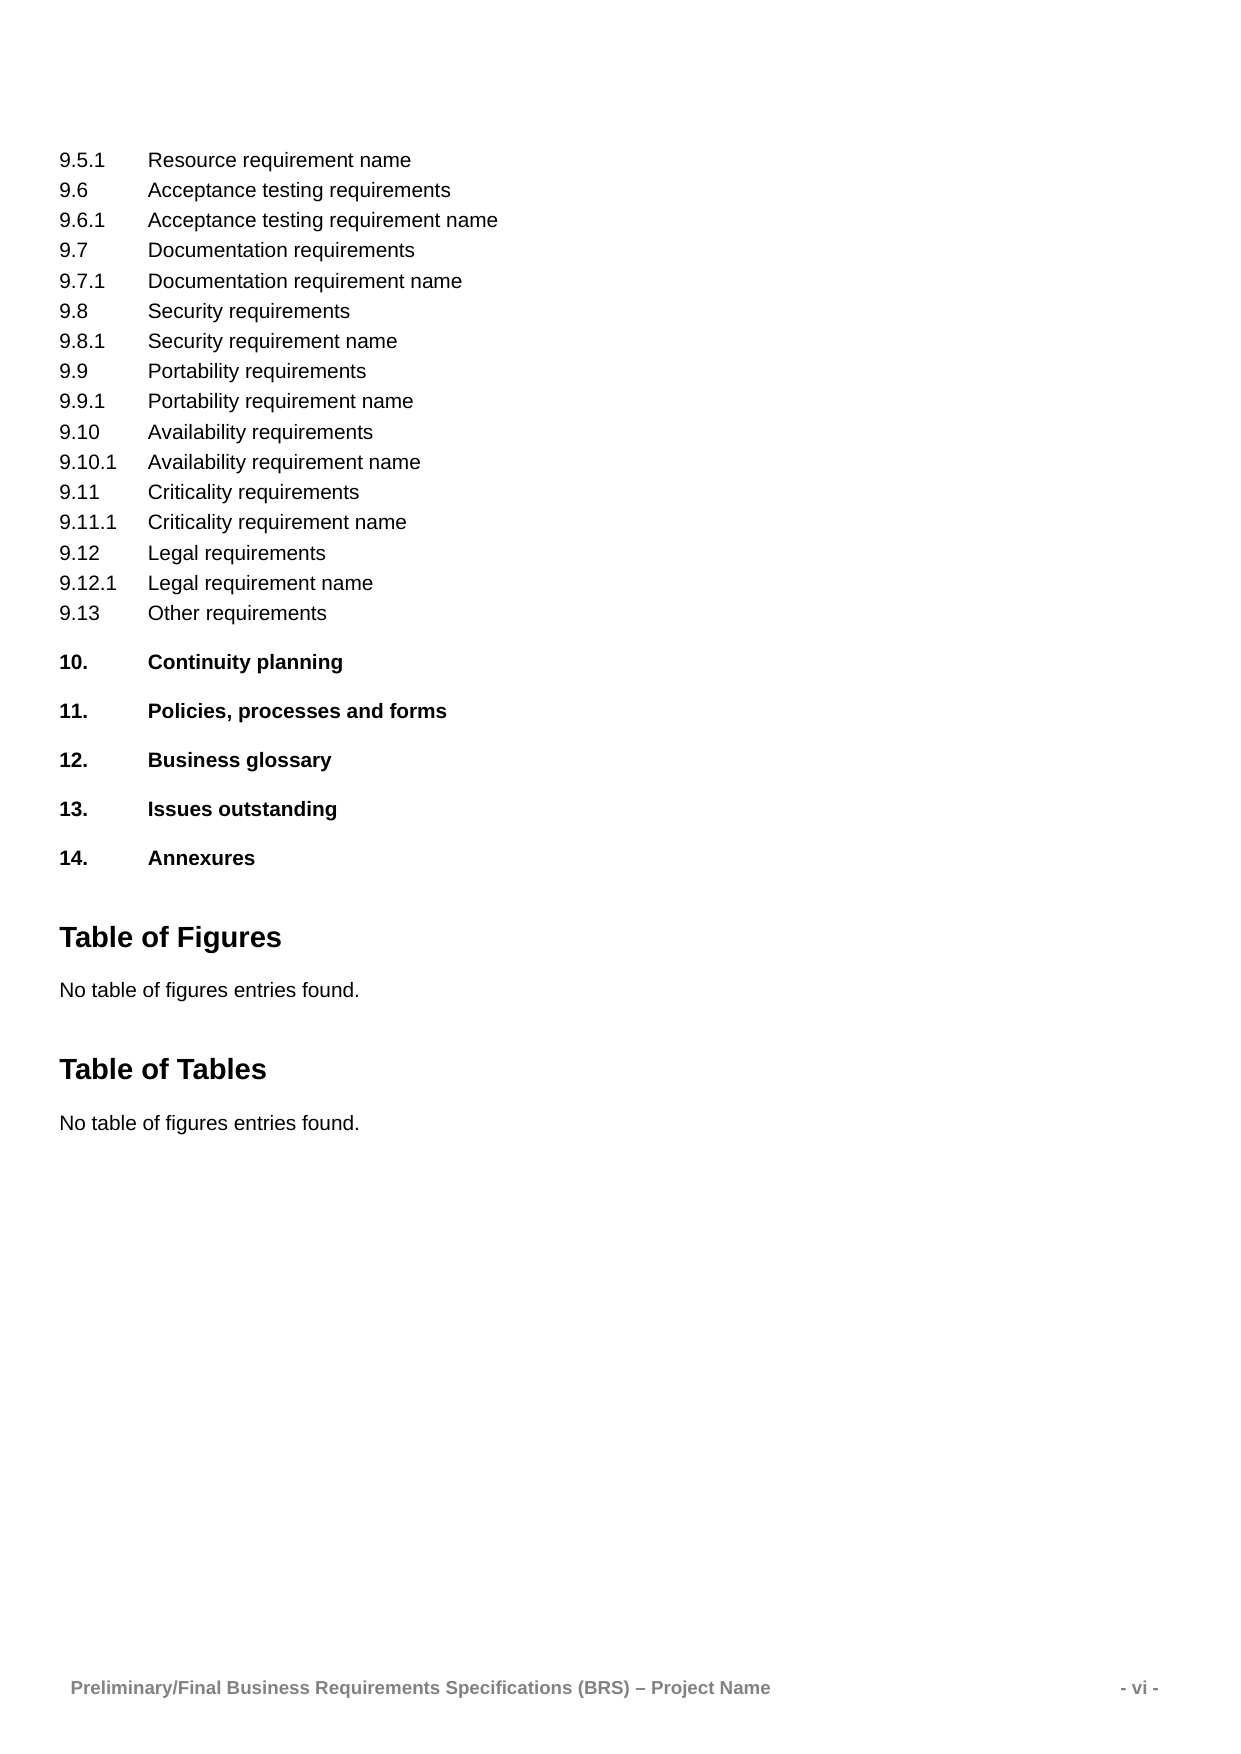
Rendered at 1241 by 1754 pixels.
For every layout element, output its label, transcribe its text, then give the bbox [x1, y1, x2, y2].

subtitle Table of Figures [59, 919, 1181, 953]
subtitle Table of Tables [59, 1052, 1181, 1086]
text 9.12 Legal requirements 14 [59, 540, 1122, 564]
text 9.6.1 Acceptance testing requirement name 12 [59, 208, 1122, 232]
text 9.10.1 Availability requirement name 14 [59, 450, 1122, 474]
text 14. Annexures 16 [59, 846, 1122, 869]
text 9.8.1 Security requirement name 13 [59, 329, 1122, 353]
text 9.12.1 Legal requirement name 14 [59, 571, 1122, 594]
text 9.9.1 Portability requirement name 13 [59, 389, 1122, 413]
text 9.10 Availability requirements 14 [59, 419, 1122, 443]
text 9.7 Documentation requirements 12 [59, 238, 1122, 262]
text 9.5.1 Resource requirement name 12 [59, 148, 1122, 172]
text 9.6 Acceptance testing requirements 12 [59, 178, 1122, 202]
text No table of figures entries found. [59, 978, 1122, 1002]
text 9.13 Other requirements 15 [59, 601, 1122, 625]
text 9.11 Criticality requirements 14 [59, 480, 1122, 504]
text 9.11.1 Criticality requirement name 14 [59, 510, 1122, 534]
text 13. Issues outstanding 16 [59, 797, 1122, 821]
text 11. Policies, processes and forms 15 [59, 699, 1122, 723]
text 9.7.1 Documentation requirement name 12 [59, 268, 1122, 292]
text No table of figures entries found. [59, 1111, 1122, 1134]
text 10. Continuity planning 15 [59, 650, 1122, 674]
text 9.9 Portability requirements 13 [59, 359, 1122, 383]
text 12. Business glossary 16 [59, 748, 1122, 772]
text 9.8 Security requirements 13 [59, 299, 1122, 323]
